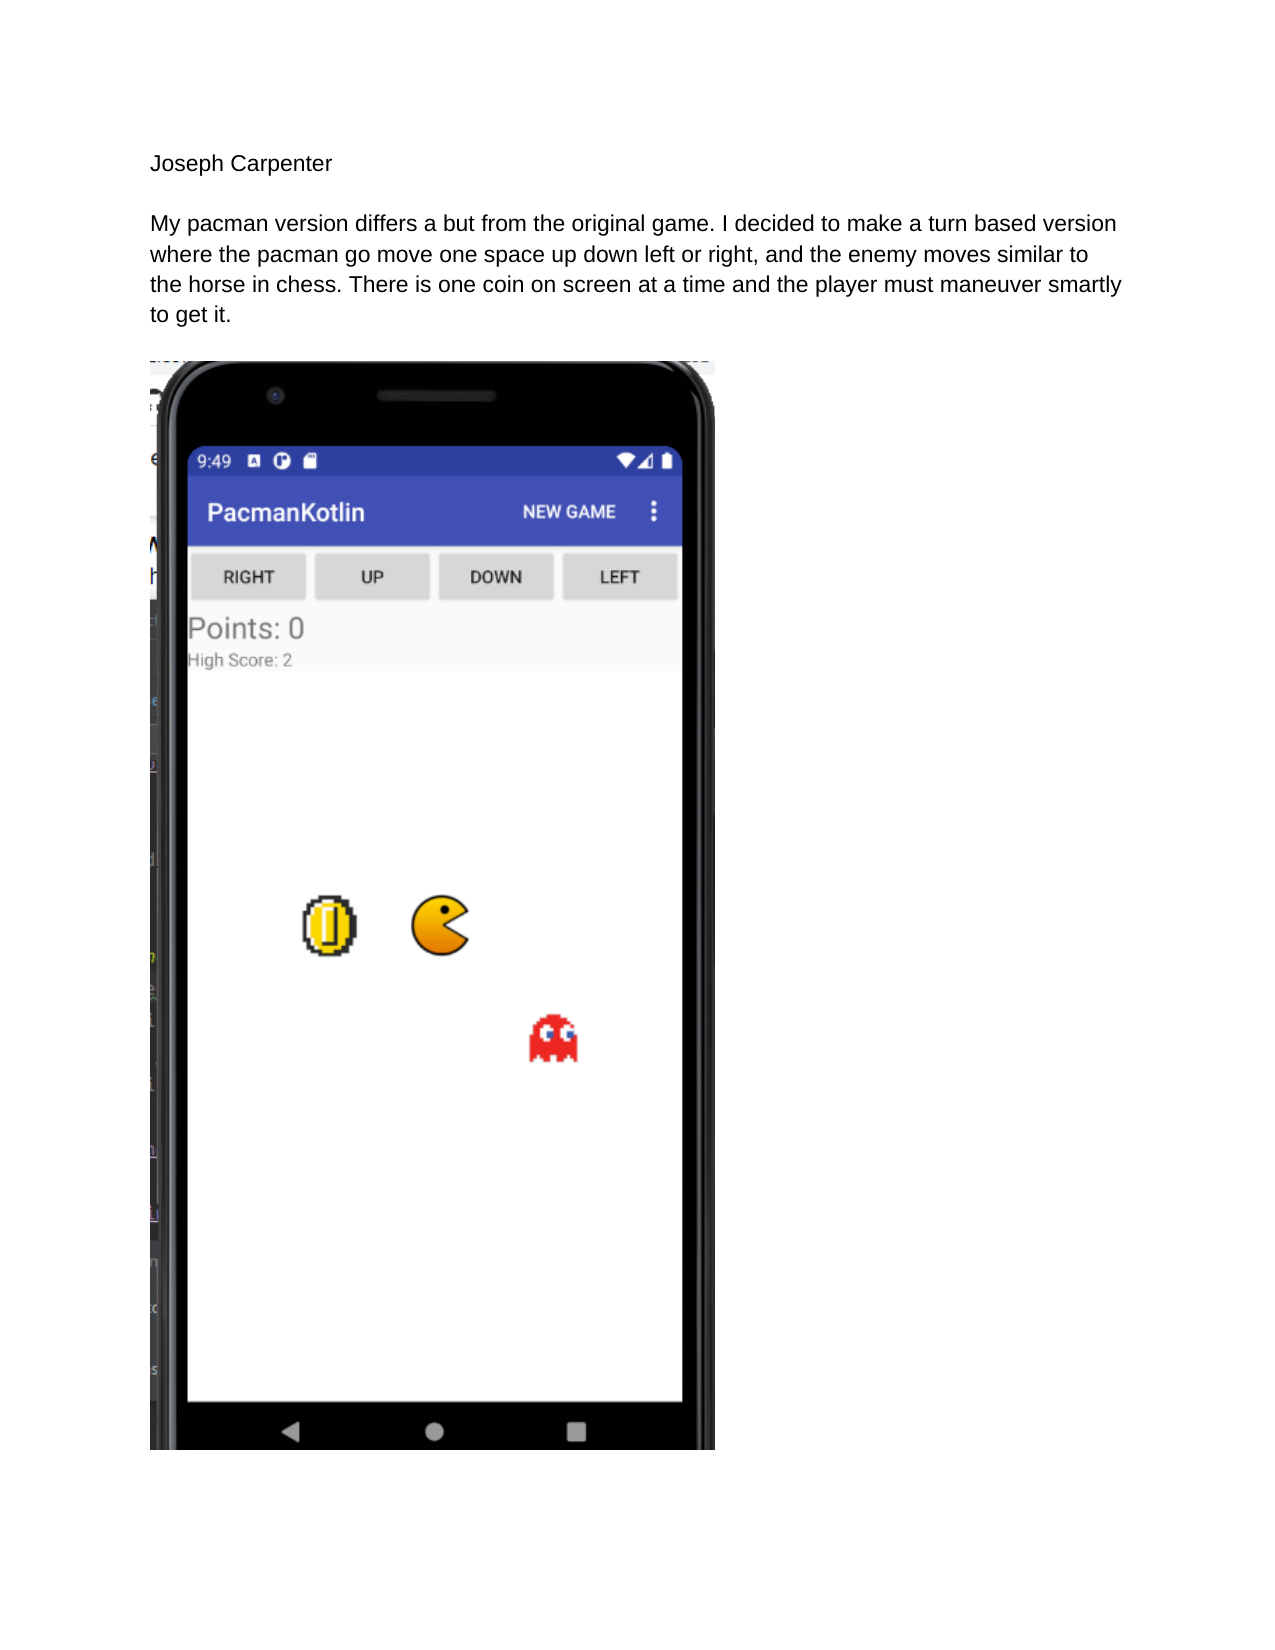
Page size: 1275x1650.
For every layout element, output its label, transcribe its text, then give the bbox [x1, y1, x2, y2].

picture [150, 361, 715, 1450]
text My pacman version differs a but from the original game. I decided to make a turn based version where the pacman go move one space up down left or right, and the enemy moves similar to the horse in chess. There is one coin on screen at a time and the player must maneuver smartly to get it. [150, 210, 1125, 327]
text Joseph Carpenter [150, 150, 1125, 176]
